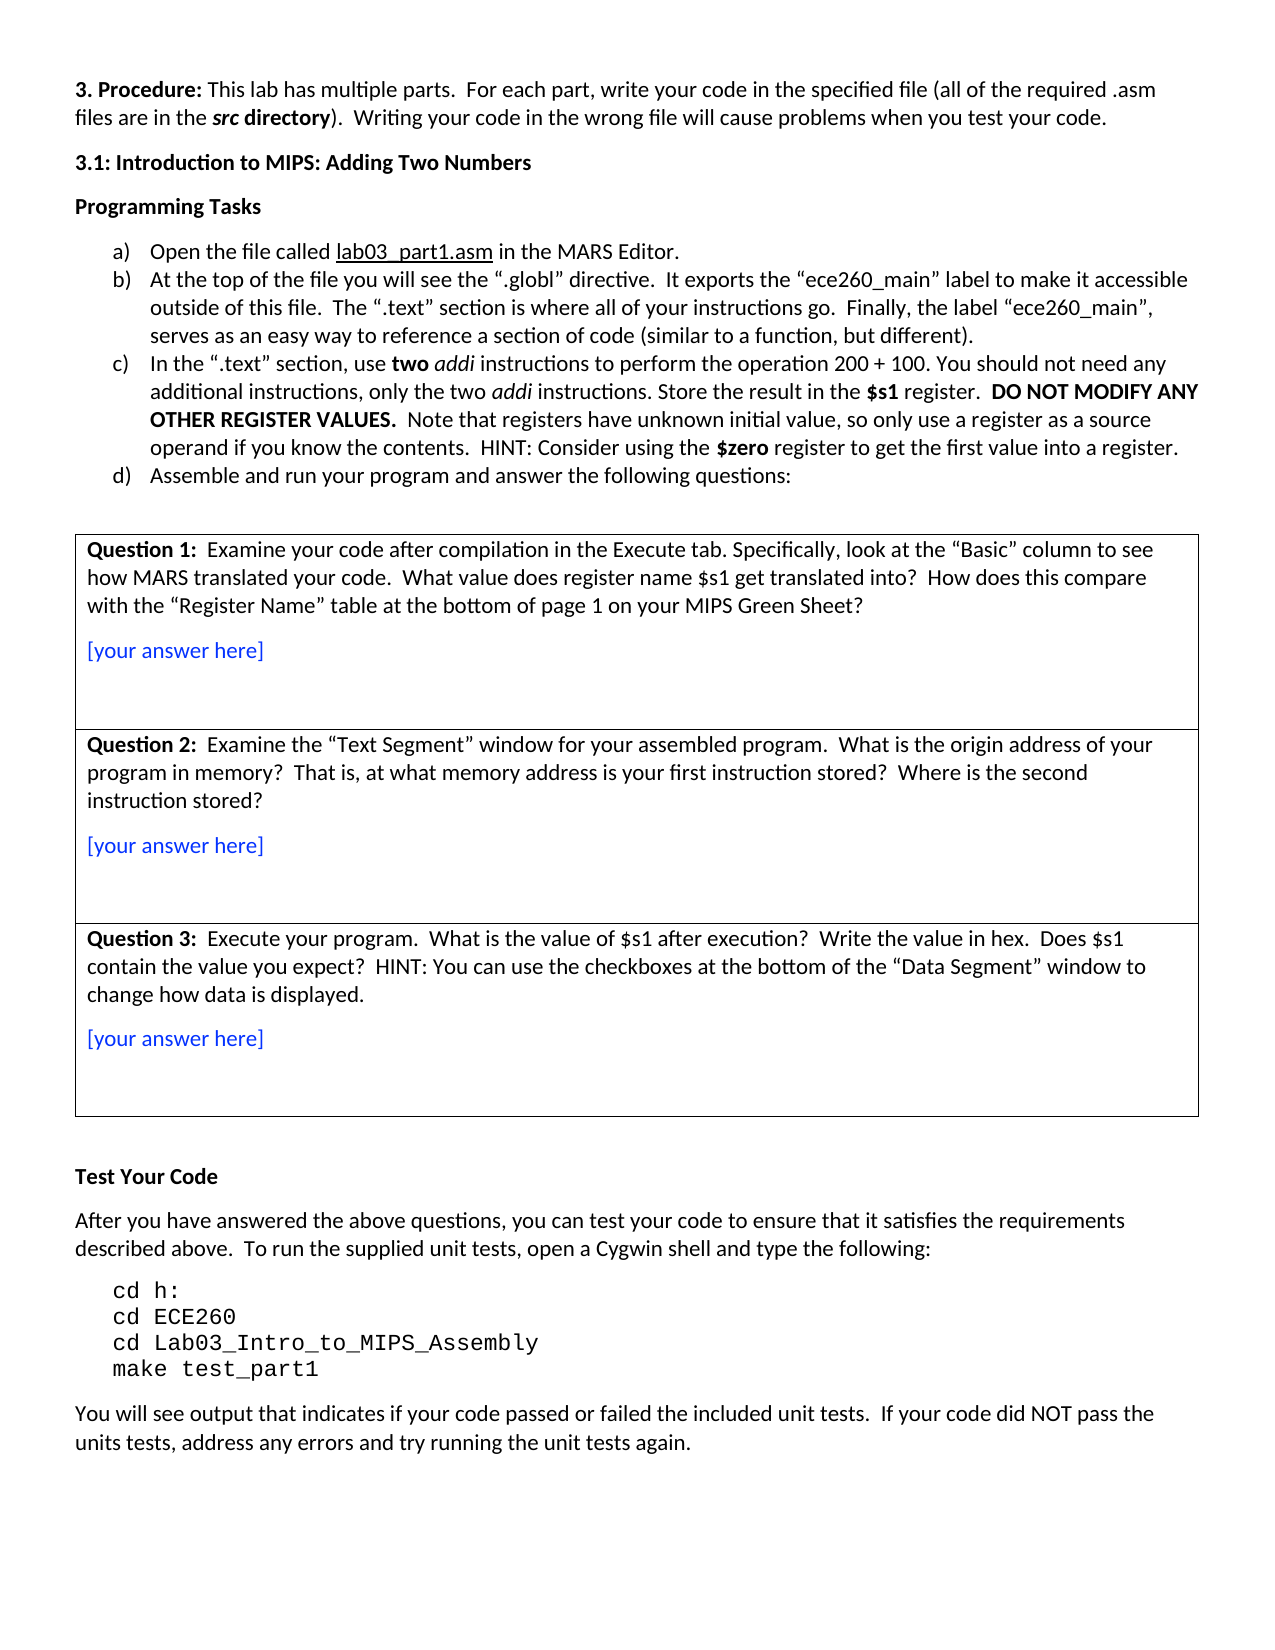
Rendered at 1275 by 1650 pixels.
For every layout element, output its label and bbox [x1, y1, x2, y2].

table_header [64, 75, 1211, 1575]
